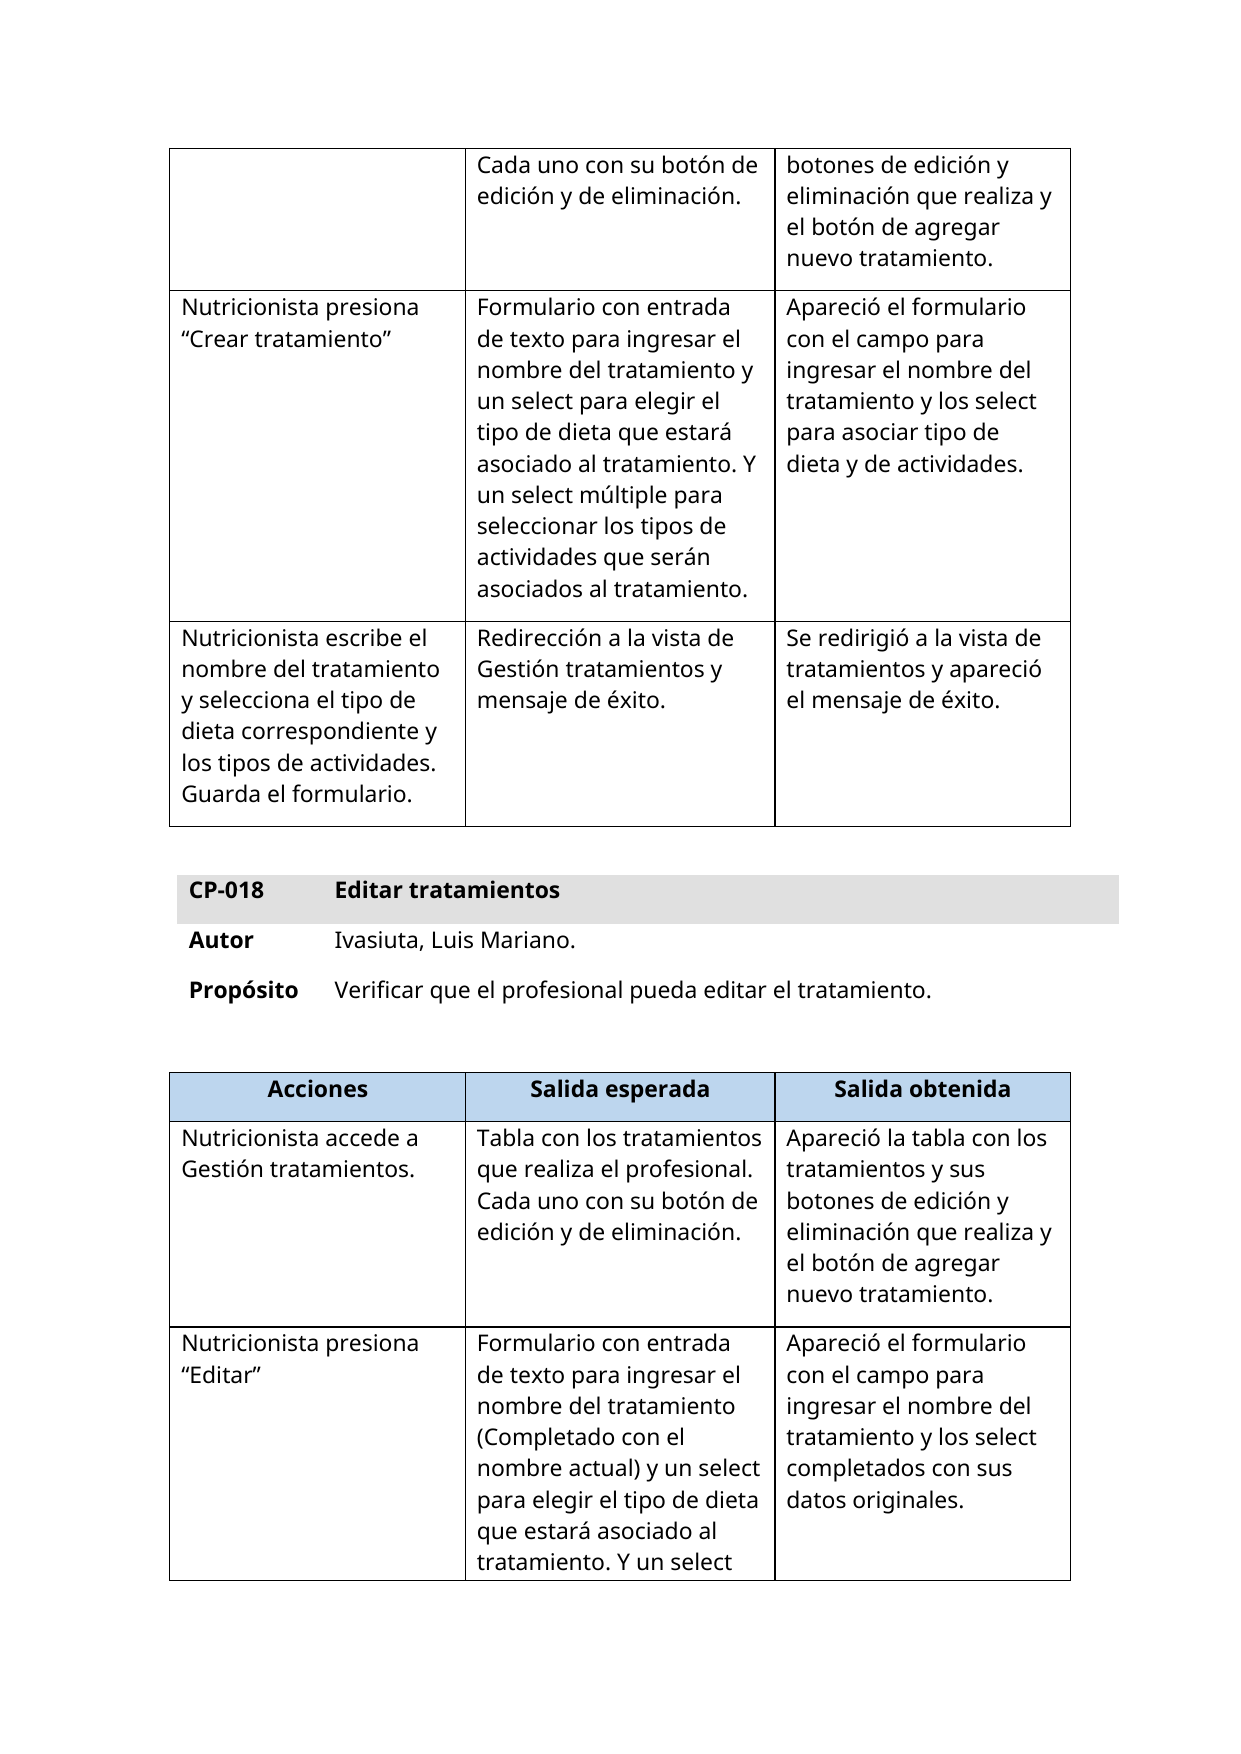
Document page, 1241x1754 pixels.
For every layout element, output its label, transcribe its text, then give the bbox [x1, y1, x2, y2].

table_cell Nutricionista presiona “Crear tratamiento” [170, 291, 465, 621]
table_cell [776, 149, 1070, 290]
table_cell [776, 1328, 1070, 1579]
table_header Editar tratamientos [323, 875, 1119, 924]
table_header Salida esperada [466, 1073, 774, 1121]
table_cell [466, 149, 774, 290]
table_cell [170, 149, 465, 290]
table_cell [466, 1328, 774, 1579]
table_cell Nutricionista accede a Gestión tratamientos. [170, 1122, 465, 1326]
table_cell Formulario con entrada de texto para ingresar el nombre del tratamiento y un select para elegir el tipo de dieta que estará asociado al tratamiento. Y un select múltiple para seleccionar los tipos de actividades que serán asociados al tratamiento. [466, 291, 774, 621]
table_cell Nutricionista escribe el nombre del tratamiento y selecciona el tipo de dieta correspondiente y los tipos de actividades. Guarda el formulario. [170, 622, 465, 826]
table_cell Se redirigió a la vista de tratamientos y apareció el mensaje de éxito. [776, 622, 1070, 826]
table_cell Propósito [177, 975, 323, 1024]
table_header CP-018 [177, 875, 323, 924]
table_cell Tabla con los tratamientos que realiza el profesional. Cada uno con su botón de edición y de eliminación. [466, 1122, 774, 1326]
table_cell Apareció la tabla con los tratamientos y sus botones de edición y eliminación que realiza y el botón de agregar nuevo tratamiento. [776, 1122, 1070, 1326]
table_cell Redirección a la vista de Gestión tratamientos y mensaje de éxito. [466, 622, 774, 826]
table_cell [170, 1328, 465, 1579]
table_cell Apareció el formulario con el campo para ingresar el nombre del tratamiento y los select para asociar tipo de dieta y de actividades. [776, 291, 1070, 621]
table_header Acciones [170, 1073, 465, 1121]
table_cell Autor [177, 925, 323, 974]
table_cell Ivasiuta, Luis Mariano. [323, 925, 1119, 974]
table_cell Verificar que el profesional pueda editar el tratamiento. [323, 975, 1119, 1024]
table_header Salida obtenida [776, 1073, 1070, 1121]
